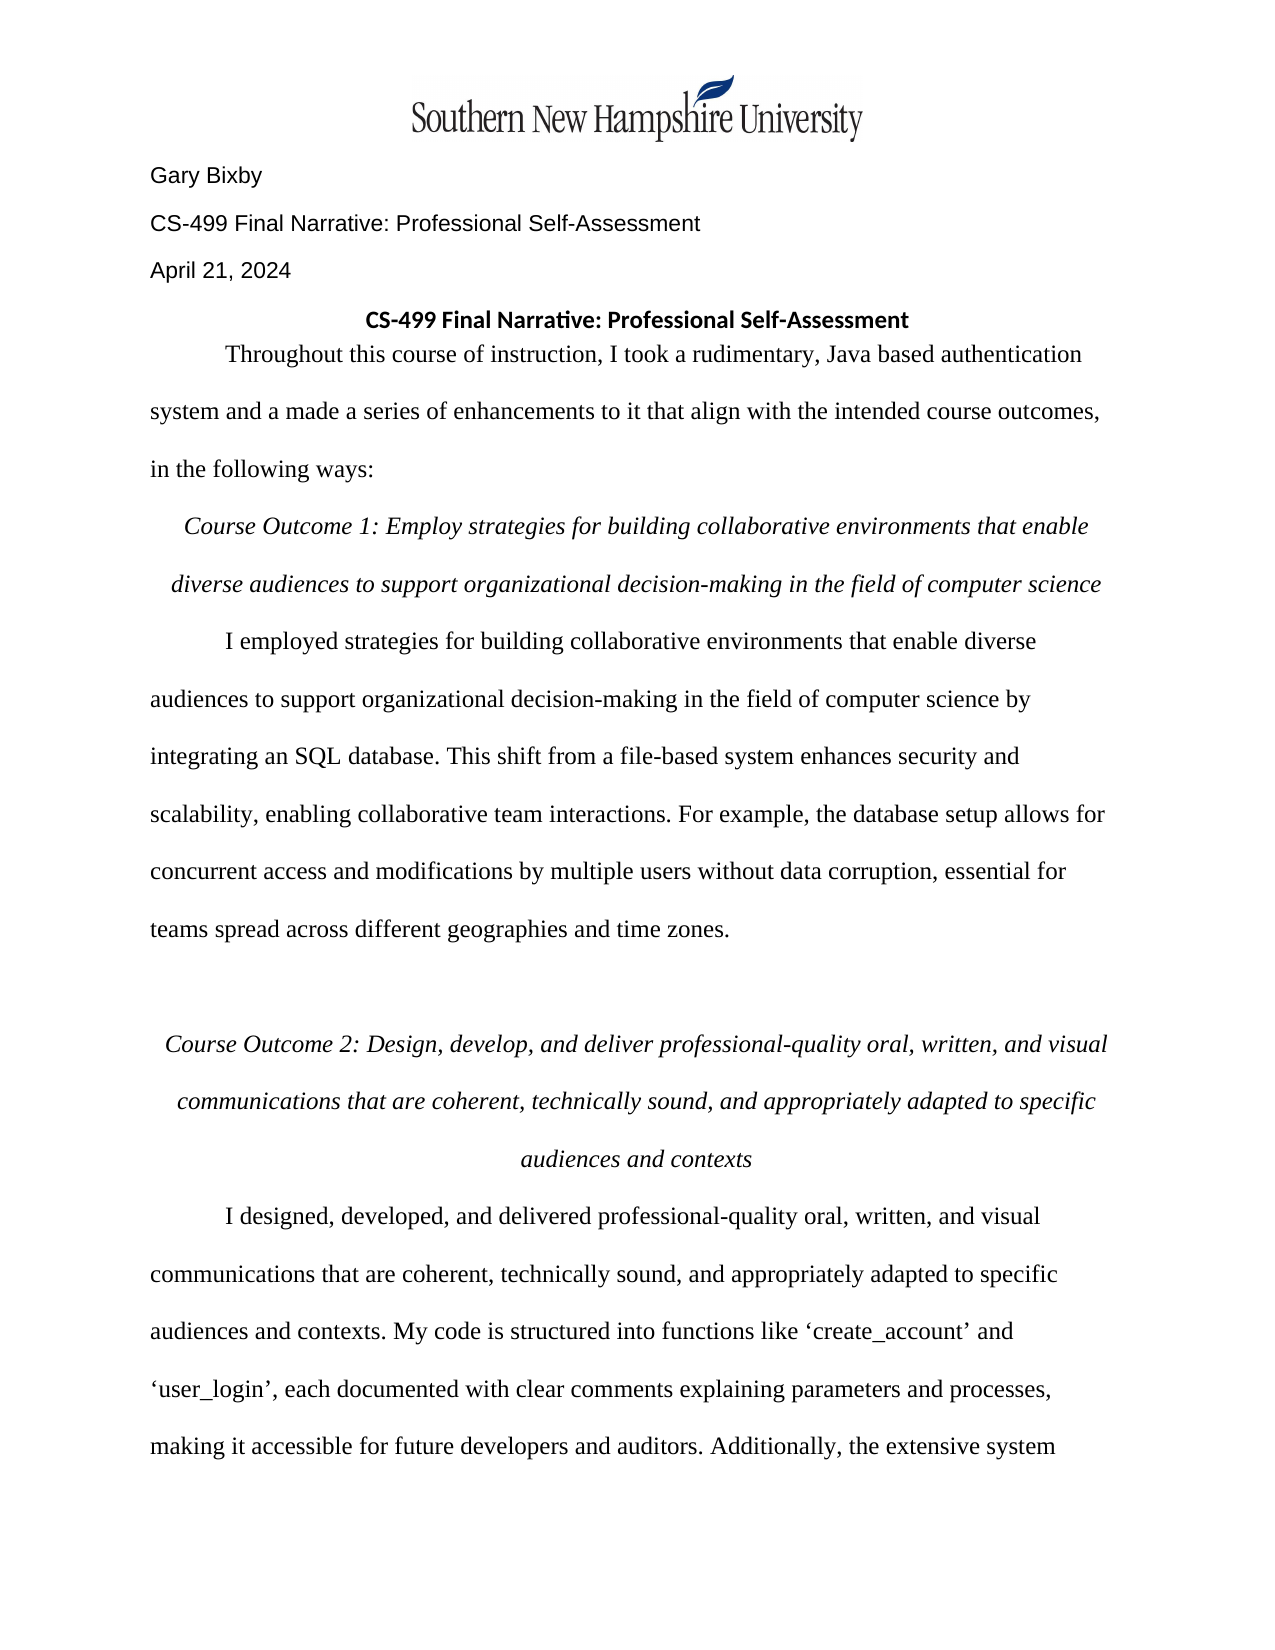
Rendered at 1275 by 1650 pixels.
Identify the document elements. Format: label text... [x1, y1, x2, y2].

text CS-499 Final Narrative: Professional Self-Assessment [150, 304, 1125, 334]
text Course Outcome 1: Employ strategies for building collaborative environments that enable diverse audiences to support organizational decision-making in the field of computer science [150, 511, 1125, 598]
text Course Outcome 2: Design, develop, and deliver professional-quality oral, written, and visual communications that are coherent, technically sound, and appropriately adapted to specific audiences and contexts [150, 1029, 1125, 1173]
picture [412, 75, 863, 142]
text Throughout this course of instruction, I took a rudimentary, Java based authentication system and a made a series of enhancements to it that align with the intended course outcomes, in the following ways: [150, 339, 1125, 483]
text I employed strategies for building collaborative environments that enable diverse audiences to support organizational decision-making in the field of computer science by integrating an SQL database. This shift from a file-based system enhances security and scalability, enabling collaborative team interactions. For example, the database setup allows for concurrent access and modifications by multiple users without data corruption, essential for teams spread across different geographies and time zones. [150, 626, 1125, 943]
